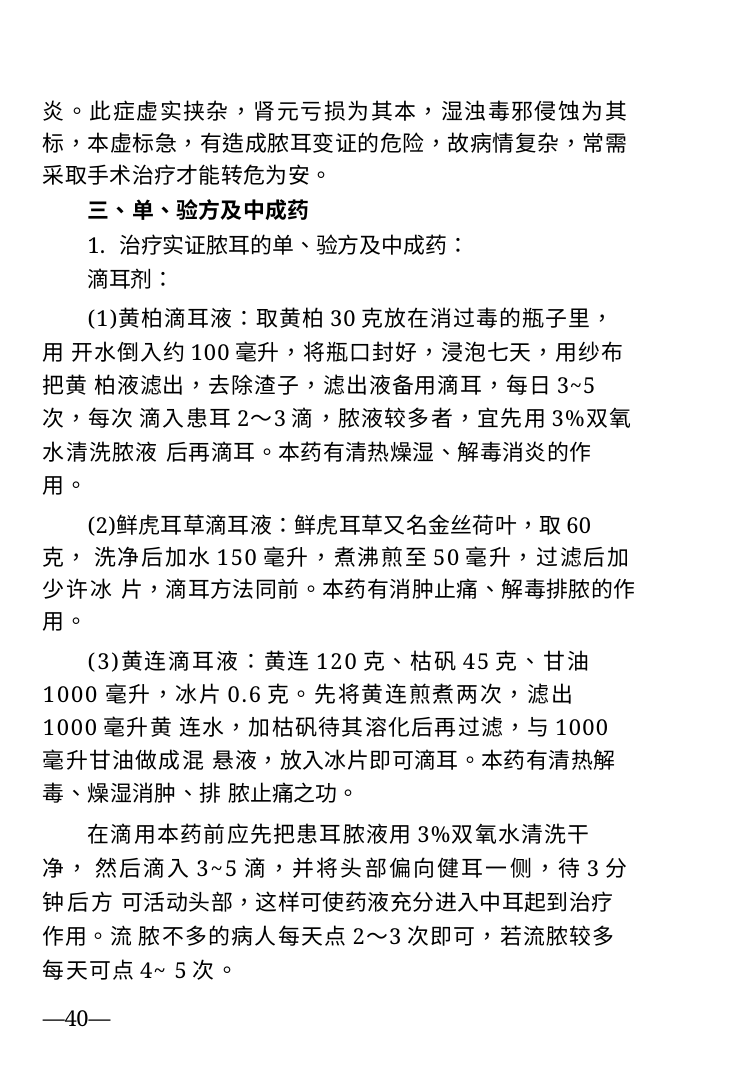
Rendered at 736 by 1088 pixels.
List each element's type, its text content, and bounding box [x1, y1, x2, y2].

text (2)鲜虎耳草滴耳液：鲜虎耳草又名金丝荷叶，取60克， 洗净后加水150毫升，煮沸煎至50毫升，过滤后加少许冰 片，滴耳方法同前。本药有消肿止痛、解毒排脓的作用。 [43, 510, 636, 636]
text (3)黄连滴耳液：黄连120克、枯矾45克、甘油1000 毫升，冰片0.6克。先将黄连煎煮两次，滤出1000毫升黄 连水，加枯矾待其溶化后再过滤，与1000毫升甘油做成混 悬液，放入冰片即可滴耳。本药有清热解毒、燥湿消肿、排 脓止痛之功。 [43, 646, 628, 807]
text 三、单、验方及中成药 [88, 197, 636, 224]
text 炎。此症虚实挟杂，肾元亏损为其本，湿浊毒邪侵蚀为其 标，本虚标急，有造成脓耳变证的危险，故病情复杂，常需 采取手术治疗才能转危为安。 [43, 96, 628, 190]
text 1. 治疗实证脓耳的单、验方及中成药： [87, 231, 636, 258]
text 在滴用本药前应先把患耳脓液用3%双氧水清洗干净， 然后滴入3~5滴，并将头部偏向健耳一侧，待3分钟后方 可活动头部，这样可使药液充分进入中耳起到治疗作用。流 脓不多的病人每天点2～3次即可，若流脓较多每天可点4~ 5次。 [43, 819, 628, 985]
text (1)黄柏滴耳液：取黄柏30克放在消过毒的瓶子里，用 开水倒入约100毫升，将瓶口封好，浸泡七天，用纱布把黄 柏液滤出，去除渣子，滤出液备用滴耳，每日3~5次，每次 滴入患耳2～3滴，脓液较多者，宜先用3%双氧水清洗脓液 后再滴耳。本药有清热燥湿、解毒消炎的作用。 [43, 303, 632, 500]
text 滴耳剂： [87, 266, 636, 293]
